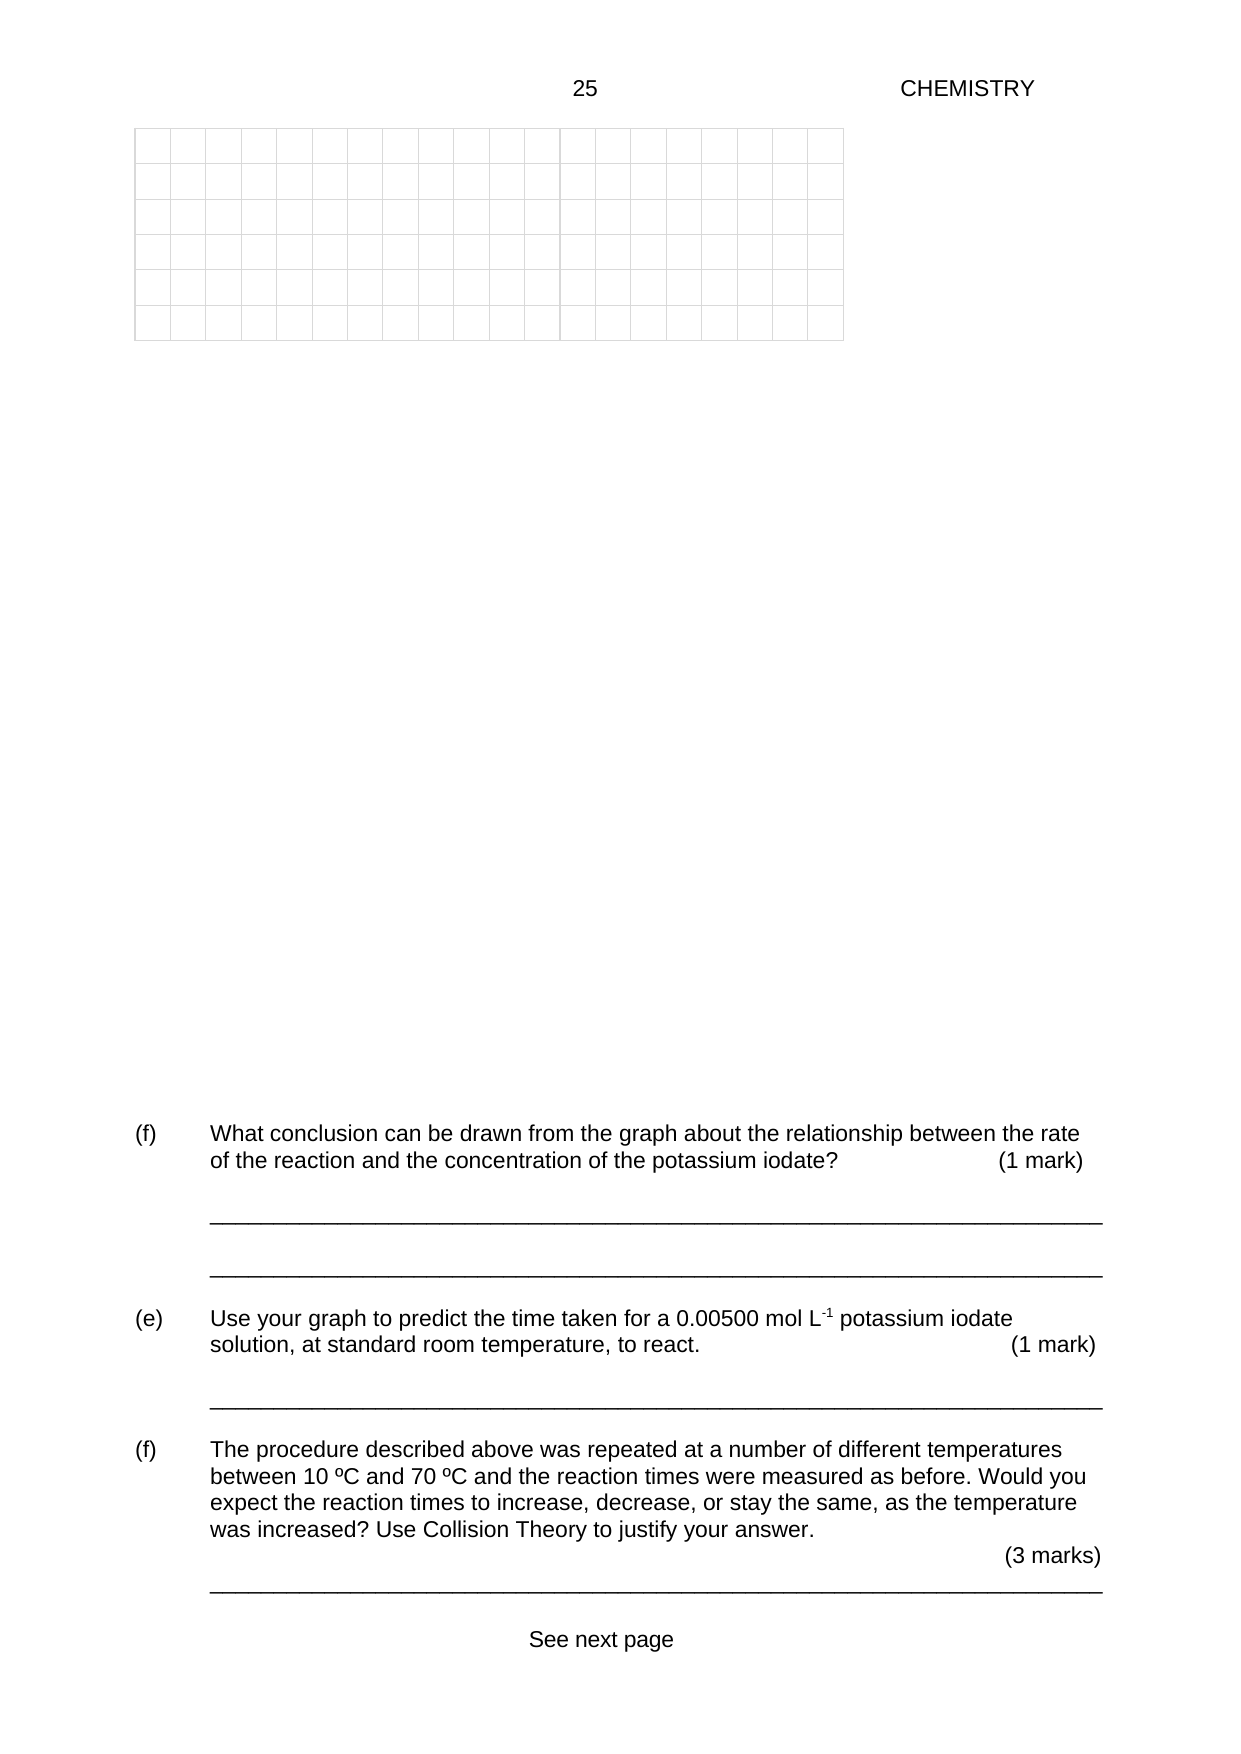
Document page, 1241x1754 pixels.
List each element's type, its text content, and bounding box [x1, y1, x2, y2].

table_cell [454, 164, 489, 198]
table_cell [242, 164, 276, 198]
table_cell [738, 164, 772, 198]
table_cell [561, 235, 595, 269]
table_cell [561, 129, 595, 163]
table_cell [596, 306, 630, 340]
table_cell [808, 235, 843, 269]
table_cell [667, 129, 701, 163]
table_cell [348, 129, 382, 163]
text (f) What conclusion can be drawn from the graph about the relationship between the rate of the reaction and the concentration of the potassium iodate? (1 mark) [135, 1120, 1105, 1173]
table_cell [631, 270, 666, 305]
table_cell [702, 235, 737, 269]
text ______________________________________________________________________ [135, 1384, 1105, 1410]
table_cell [808, 164, 843, 198]
table_cell [773, 200, 807, 234]
table_cell [773, 270, 807, 305]
table_cell [490, 164, 524, 198]
table_cell [348, 200, 382, 234]
table_cell [490, 129, 524, 163]
text (f) The procedure described above was repeated at a number of different temperatures between 10 ºC and 70 ºC and the reaction times were measured as before. Would you expect the reaction times to increase, decrease, or stay the same, as the temperature was increased? Use Collision Theory to justify your answer. [135, 1436, 1105, 1542]
table_cell [136, 306, 170, 340]
table_cell [242, 270, 276, 305]
table_cell [242, 129, 276, 163]
table_cell [171, 129, 205, 163]
table_cell [631, 200, 666, 234]
table_cell [383, 306, 418, 340]
table_cell [136, 270, 170, 305]
table_cell [383, 164, 418, 198]
table_cell [383, 235, 418, 269]
table_cell [206, 306, 241, 340]
table_cell [808, 200, 843, 234]
table_cell [313, 270, 347, 305]
table_cell [383, 270, 418, 305]
table_cell [277, 200, 312, 234]
table_cell [525, 164, 559, 198]
table_cell [454, 200, 489, 234]
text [135, 1568, 1105, 1594]
table_cell [667, 270, 701, 305]
table_cell [171, 164, 205, 198]
table_cell [596, 129, 630, 163]
table_cell [277, 235, 312, 269]
table_cell [206, 164, 241, 198]
table_cell [171, 235, 205, 269]
table_cell [631, 129, 666, 163]
table_cell [313, 200, 347, 234]
table_cell [313, 306, 347, 340]
table_cell [667, 200, 701, 234]
table_cell [136, 164, 170, 198]
table_cell [808, 270, 843, 305]
table_cell [773, 129, 807, 163]
table_cell [561, 200, 595, 234]
table_cell [631, 164, 666, 198]
table_cell [242, 306, 276, 340]
table_cell [242, 200, 276, 234]
table_cell [702, 270, 737, 305]
table_cell [419, 164, 453, 198]
table_cell [206, 235, 241, 269]
table_cell [383, 129, 418, 163]
table_cell [490, 306, 524, 340]
table_cell [525, 200, 559, 234]
table_cell [171, 200, 205, 234]
table_cell [206, 270, 241, 305]
table_cell [313, 164, 347, 198]
table_cell [773, 306, 807, 340]
table_cell [808, 306, 843, 340]
table_cell [454, 129, 489, 163]
table_cell [348, 306, 382, 340]
table_cell [702, 200, 737, 234]
table_cell [419, 270, 453, 305]
table_cell [383, 200, 418, 234]
table_cell [206, 129, 241, 163]
table_cell [277, 270, 312, 305]
table_cell [738, 129, 772, 163]
table_cell [738, 235, 772, 269]
table_cell [596, 270, 630, 305]
table_cell [702, 129, 737, 163]
table_cell [702, 164, 737, 198]
table_cell [348, 235, 382, 269]
table_cell [561, 306, 595, 340]
table_cell [667, 306, 701, 340]
table_cell [277, 306, 312, 340]
table_cell [419, 200, 453, 234]
table_cell [454, 306, 489, 340]
table_cell [808, 129, 843, 163]
table_cell [667, 235, 701, 269]
table_cell [348, 270, 382, 305]
table_cell [206, 200, 241, 234]
text ______________________________________________________________________ [135, 1199, 1105, 1226]
table_cell [490, 200, 524, 234]
table_cell [631, 235, 666, 269]
table_cell [419, 235, 453, 269]
table_cell [667, 164, 701, 198]
table_cell [773, 235, 807, 269]
table_cell [136, 129, 170, 163]
table_cell [773, 164, 807, 198]
table_cell [277, 164, 312, 198]
table_cell [596, 235, 630, 269]
table_cell [454, 235, 489, 269]
table_cell [419, 306, 453, 340]
table_cell [525, 235, 559, 269]
table_cell [596, 200, 630, 234]
table_cell [419, 129, 453, 163]
table_cell [171, 270, 205, 305]
table_cell [738, 306, 772, 340]
table_cell [561, 270, 595, 305]
table_cell [561, 164, 595, 198]
table_cell [738, 200, 772, 234]
table_cell [313, 235, 347, 269]
text (3 marks) [135, 1542, 1105, 1568]
table_cell [454, 270, 489, 305]
table_cell [490, 270, 524, 305]
table_cell [348, 164, 382, 198]
table_cell [525, 270, 559, 305]
table_cell [596, 164, 630, 198]
text ______________________________________________________________________ [135, 1252, 1105, 1278]
table_cell [490, 235, 524, 269]
table_cell [242, 235, 276, 269]
table_cell [136, 200, 170, 234]
table_cell [525, 306, 559, 340]
table_cell [277, 129, 312, 163]
table_cell [631, 306, 666, 340]
table_cell [702, 306, 737, 340]
table_cell [738, 270, 772, 305]
table_cell [171, 306, 205, 340]
table_cell [525, 129, 559, 163]
table_cell [136, 235, 170, 269]
table_cell [313, 129, 347, 163]
text (e) Use your graph to predict the time taken for a 0.00500 mol L-1 potassium iodate solution, at standard room temperature, to react. (1 mark) [135, 1305, 1105, 1357]
